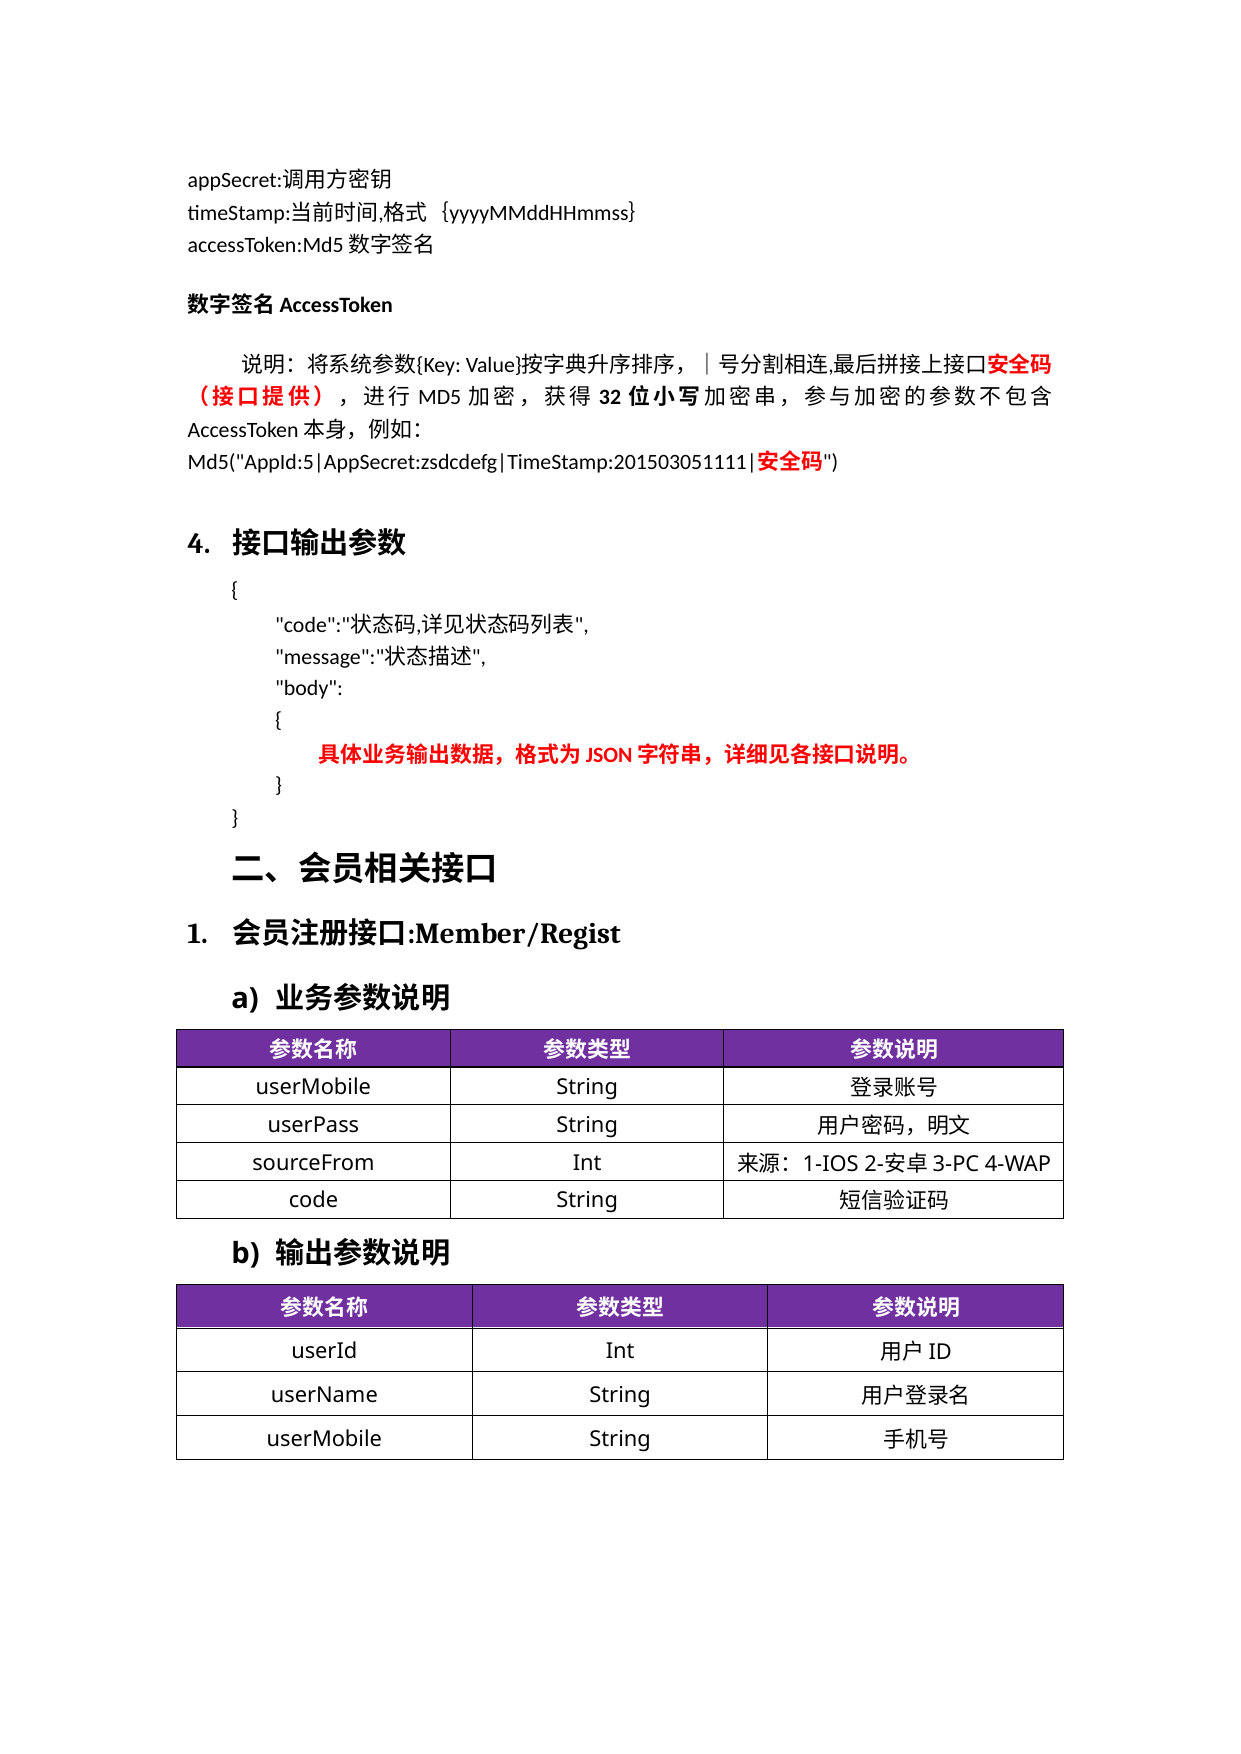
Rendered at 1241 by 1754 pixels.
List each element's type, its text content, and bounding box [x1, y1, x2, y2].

table_header 参数说明 [768, 1285, 1063, 1327]
table_cell 短信验证码 [724, 1181, 1063, 1218]
text appSecret:调用方密钥 [187, 162, 1053, 194]
text { [187, 704, 1053, 736]
table_header 参数类型 [473, 1285, 767, 1327]
text 说明：将系统参数{Key: Value}按字典升序排序，｜号分割相连,最后拼接上接口安全码 （接口提供），进行MD5加密，获得32位小写加密串，参与加密的参数不包含AccessToken本身，例如： [187, 346, 1053, 444]
subtitle 会员注册接口:Member/Regist [187, 899, 1053, 964]
table_cell String [451, 1068, 723, 1104]
table_cell String [473, 1416, 767, 1459]
table_cell code [177, 1181, 450, 1218]
table_cell 用户ID [768, 1329, 1063, 1371]
table_cell sourceFrom [177, 1143, 450, 1180]
table_cell 用户密码，明文 [724, 1105, 1063, 1142]
title 会员相关接口 [187, 834, 1053, 899]
text "message":"状态描述", [187, 639, 1053, 671]
subtitle 输出参数说明 [231, 1219, 1053, 1284]
table_cell String [451, 1181, 723, 1218]
table_cell userName [177, 1372, 472, 1415]
table_header 参数名称 [177, 1285, 472, 1327]
table_cell 手机号 [768, 1416, 1063, 1459]
text "code":"状态码,详见状态码列表", [187, 606, 1053, 639]
table_header 参数类型 [451, 1030, 723, 1066]
subtitle 接口输出参数 [187, 509, 1053, 574]
subtitle 数字签名AccessToken [187, 287, 1053, 319]
table_cell userMobile [177, 1068, 450, 1104]
table_cell 来源：1-IOS 2-安卓 3-PC 4-WAP [724, 1143, 1063, 1180]
table_cell String [473, 1372, 767, 1415]
text 具体业务输出数据，格式为JSON字符串，详细见各接口说明。 [187, 736, 1053, 769]
table_cell 用户登录名 [768, 1372, 1063, 1415]
table_cell Int [451, 1143, 723, 1180]
text "body": [187, 671, 1053, 704]
table_cell userId [177, 1329, 472, 1371]
table_cell userPass [177, 1105, 450, 1142]
table_cell Int [473, 1329, 767, 1371]
table_cell 登录账号 [724, 1068, 1063, 1104]
text Md5("AppId:5|AppSecret:zsdcdefg|TimeStamp:201503051111|安全码") [187, 444, 1053, 476]
table_header 参数名称 [177, 1030, 450, 1066]
text timeStamp:当前时间,格式｛yyyyMMddHHmmss｝ [187, 194, 1053, 227]
table_cell userMobile [177, 1416, 472, 1459]
text } [187, 769, 1053, 801]
text accessToken:Md5数字签名 [187, 227, 1053, 259]
text { [187, 574, 1053, 606]
subtitle 业务参数说明 [231, 964, 1053, 1029]
table_header 参数说明 [724, 1030, 1063, 1066]
text } [187, 801, 1053, 834]
table_cell String [451, 1105, 723, 1142]
